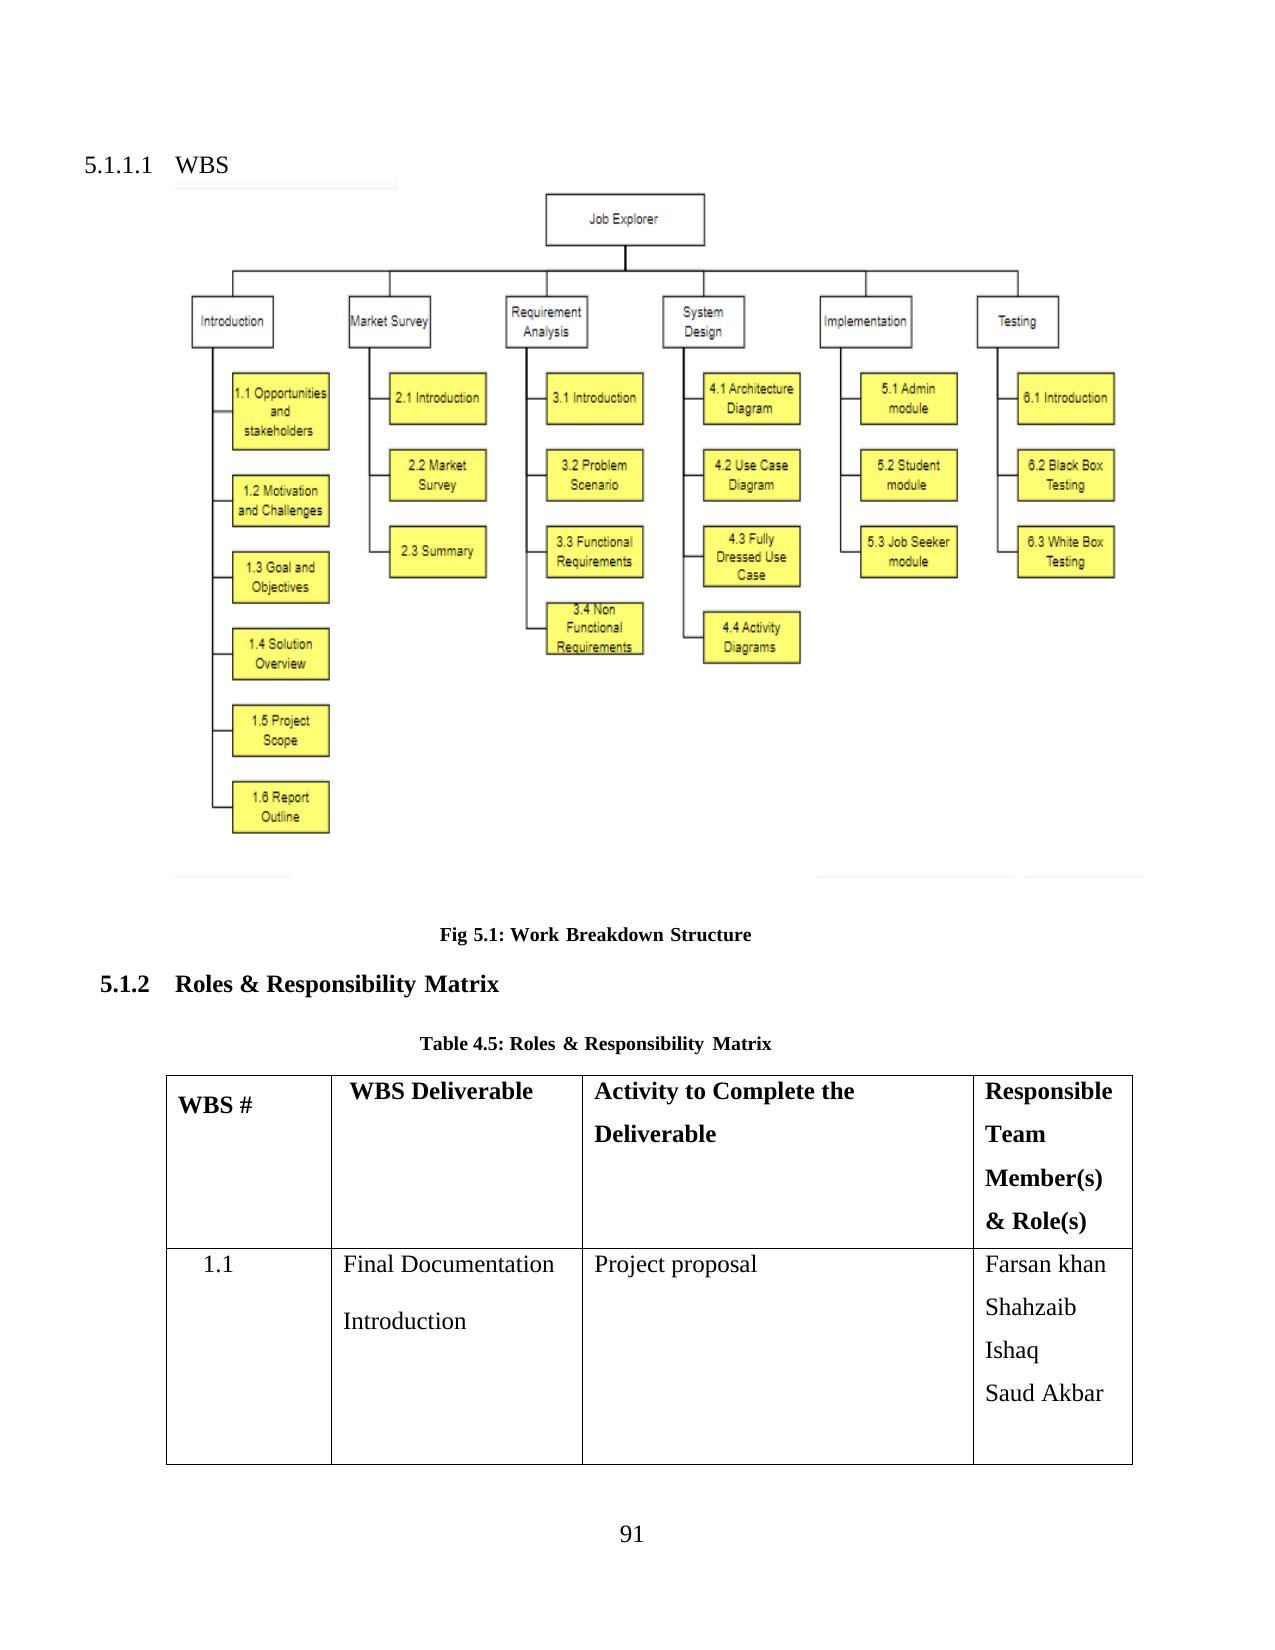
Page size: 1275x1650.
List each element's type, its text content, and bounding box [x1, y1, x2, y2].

text Fig 5.1: Work Breakdown Structure [173, 922, 1018, 945]
table_cell Final Documentation Introduction [332, 1249, 582, 1463]
text 5.1.1.1 WBS [84, 150, 1227, 179]
subtitle Roles & Responsibility Matrix [100, 969, 1227, 998]
table_header Activity to Complete the Deliverable [583, 1076, 973, 1248]
table_header WBS Deliverable [332, 1076, 582, 1248]
table_cell Project proposal [583, 1249, 973, 1463]
table_cell 1.1 [167, 1249, 331, 1463]
picture [175, 179, 1144, 879]
text Table 4.5: Roles & Responsibility Matrix [173, 1032, 1018, 1055]
table_header WBS # [167, 1076, 331, 1248]
table_header Responsible Team Member(s) & Role(s) [974, 1076, 1132, 1248]
table_cell Farsan khan Shahzaib Ishaq Saud Akbar [974, 1249, 1132, 1463]
